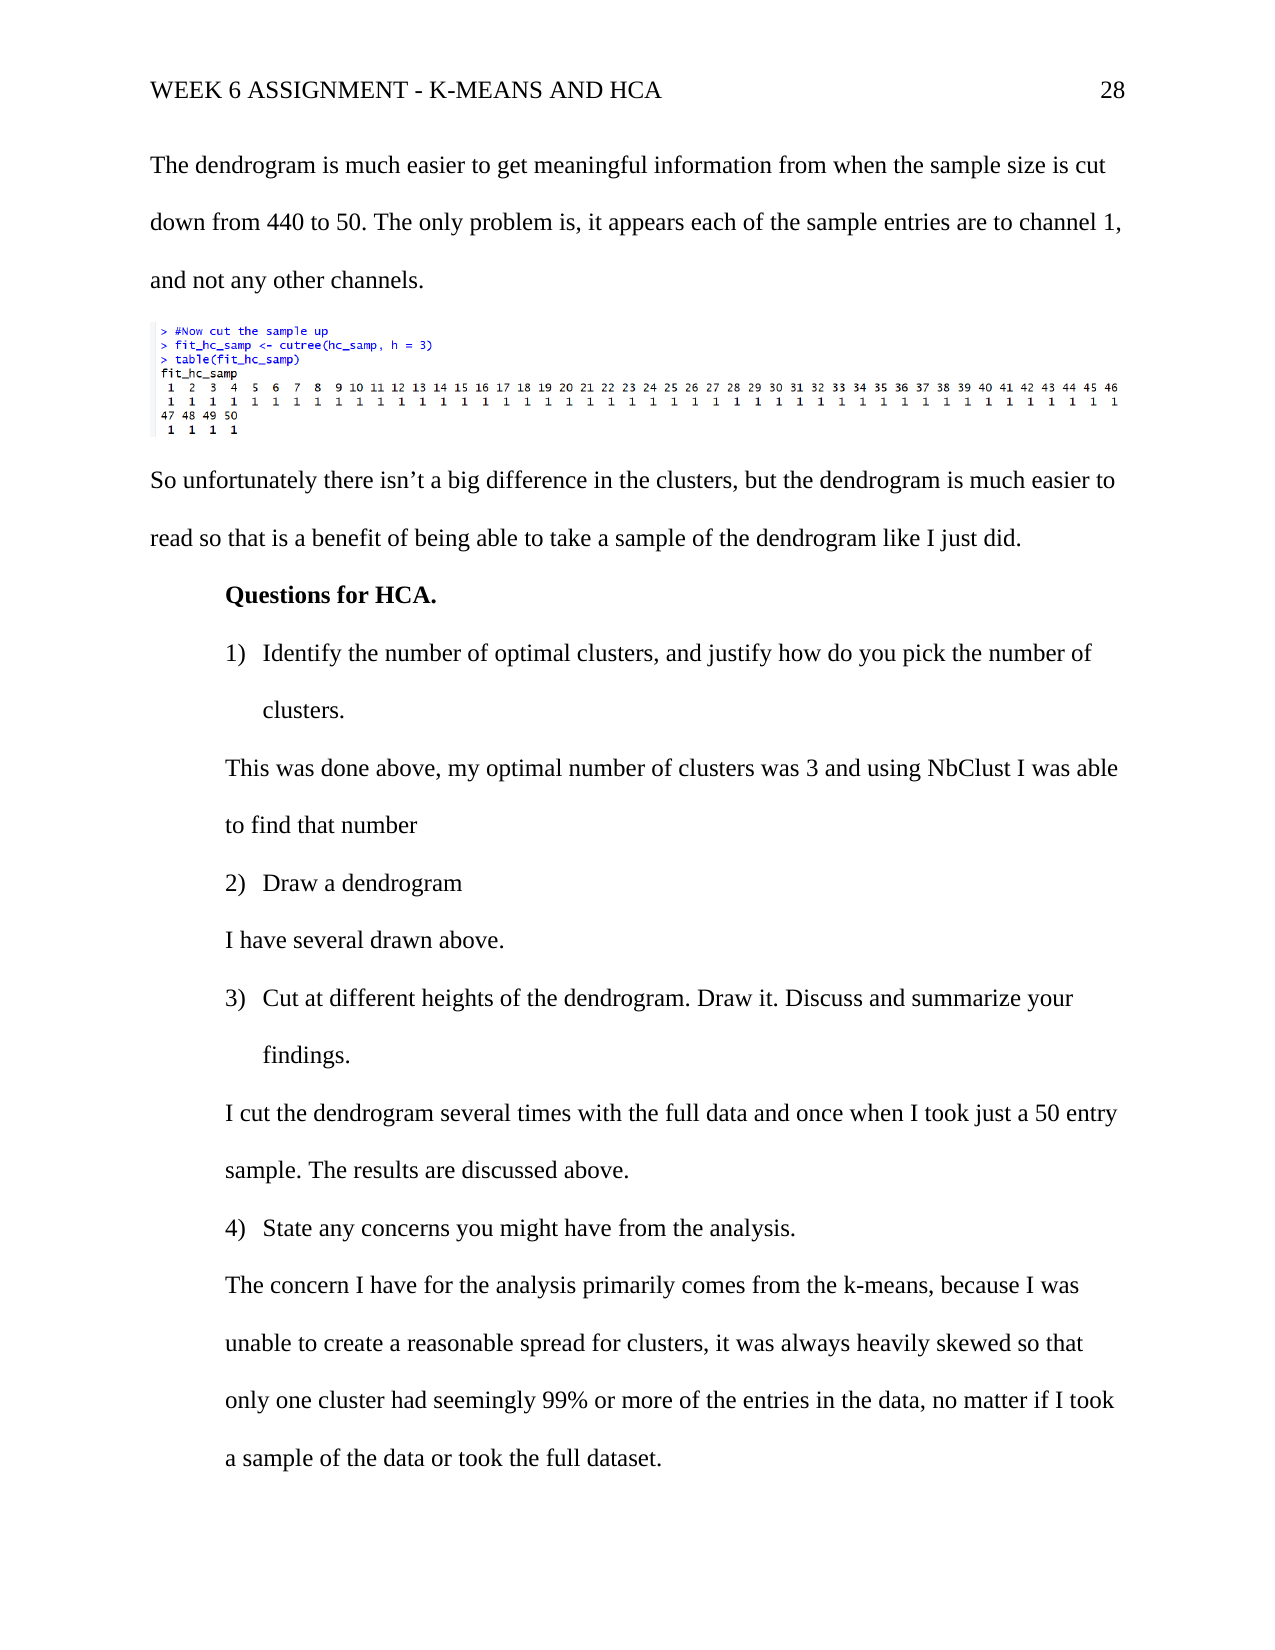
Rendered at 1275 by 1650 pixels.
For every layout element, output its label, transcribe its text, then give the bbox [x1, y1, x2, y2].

text Questions for HCA. [150, 580, 1125, 609]
text I have several drawn above. [225, 925, 1125, 954]
text This was done above, my optimal number of clusters was 3 and using NbClust I was able to find that number [225, 753, 1125, 839]
text So unfortunately there isn’t a big difference in the clusters, but the dendrogram is much easier to read so that is a benefit of being able to take a sample of the dendrogram like I just did. [150, 465, 1125, 552]
list State any concerns you might have from the analysis. [225, 1213, 1125, 1242]
text The dendrogram is much easier to get meaningful information from when the sample size is cut down from 440 to 50. The only problem is, it appears each of the sample entries are to channel 1, and not any other channels. [150, 150, 1125, 294]
list Cut at different heights of the dendrogram. Draw it. Discuss and summarize your findings. [225, 983, 1125, 1069]
text The concern I have for the analysis primarily comes from the k-means, because I was unable to create a reasonable spread for clusters, it was always heavily skewed so that only one cluster had seemingly 99% or more of the entries in the data, no matter if I took a sample of the data or took the full dataset. [225, 1270, 1125, 1472]
text I cut the dendrogram several times with the full data and once when I took just a 50 entry sample. The results are discussed above. [225, 1098, 1125, 1184]
list Draw a dendrogram [225, 868, 1125, 897]
picture [150, 322, 1125, 437]
list Identify the number of optimal clusters, and justify how do you pick the number of clusters. [225, 638, 1125, 724]
